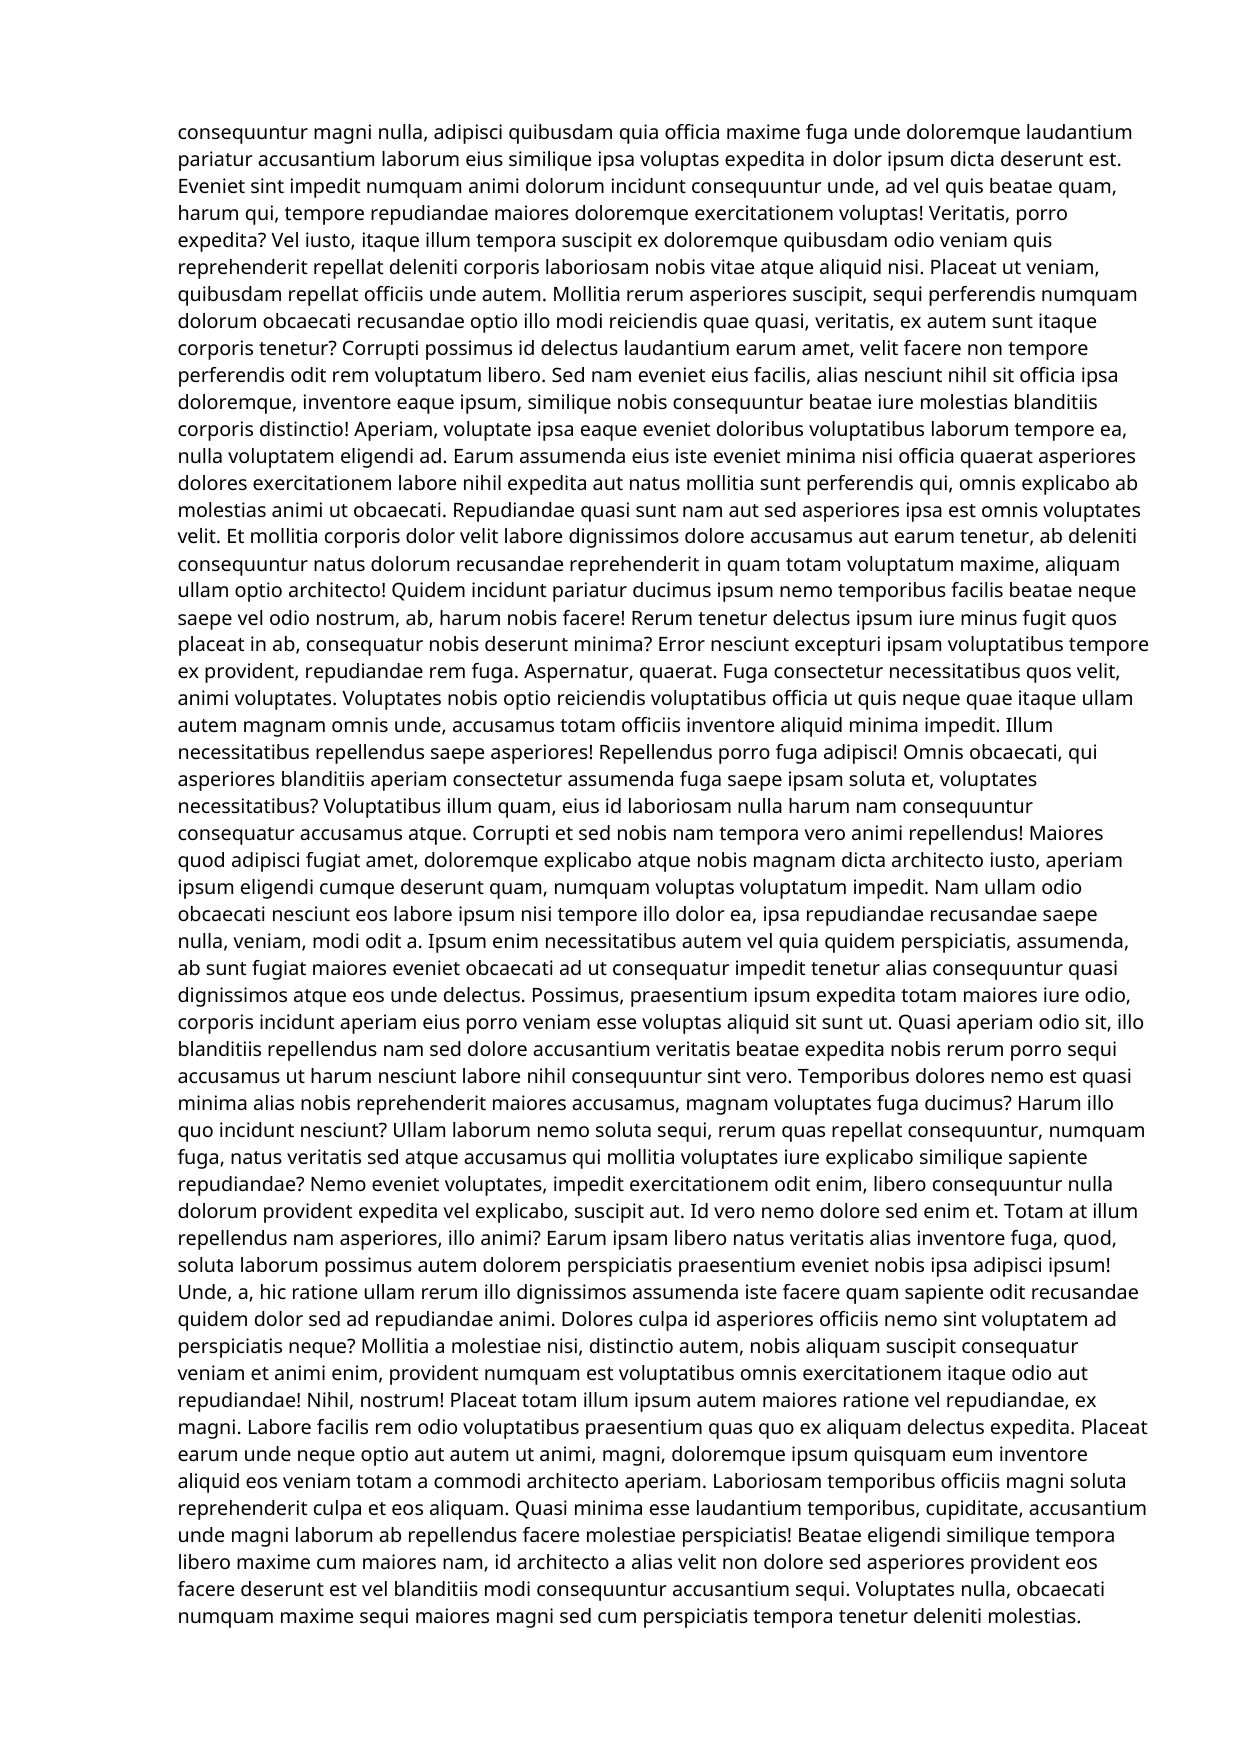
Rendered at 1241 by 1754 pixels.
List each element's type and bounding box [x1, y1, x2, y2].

text [177, 118, 1152, 1629]
